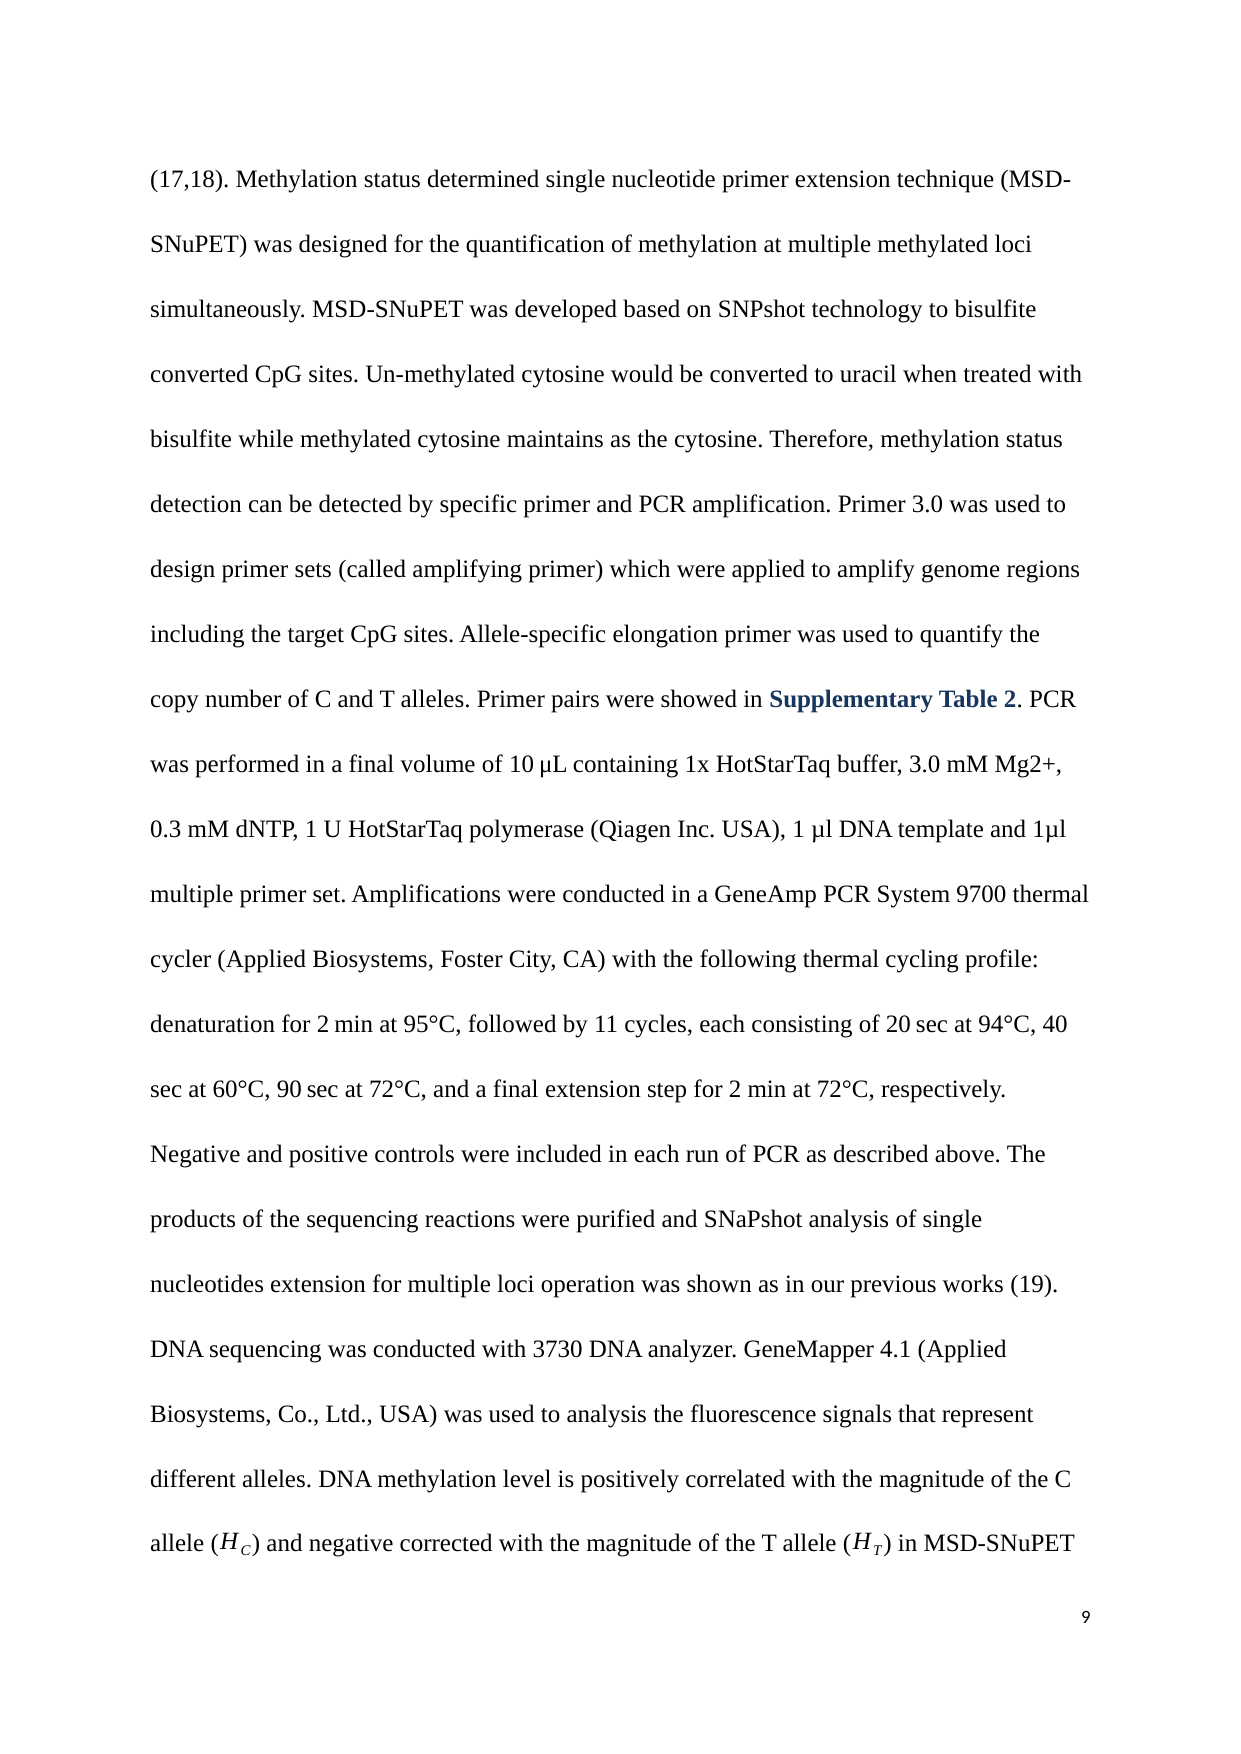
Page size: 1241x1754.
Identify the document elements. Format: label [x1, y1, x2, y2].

text [150, 162, 1090, 1559]
